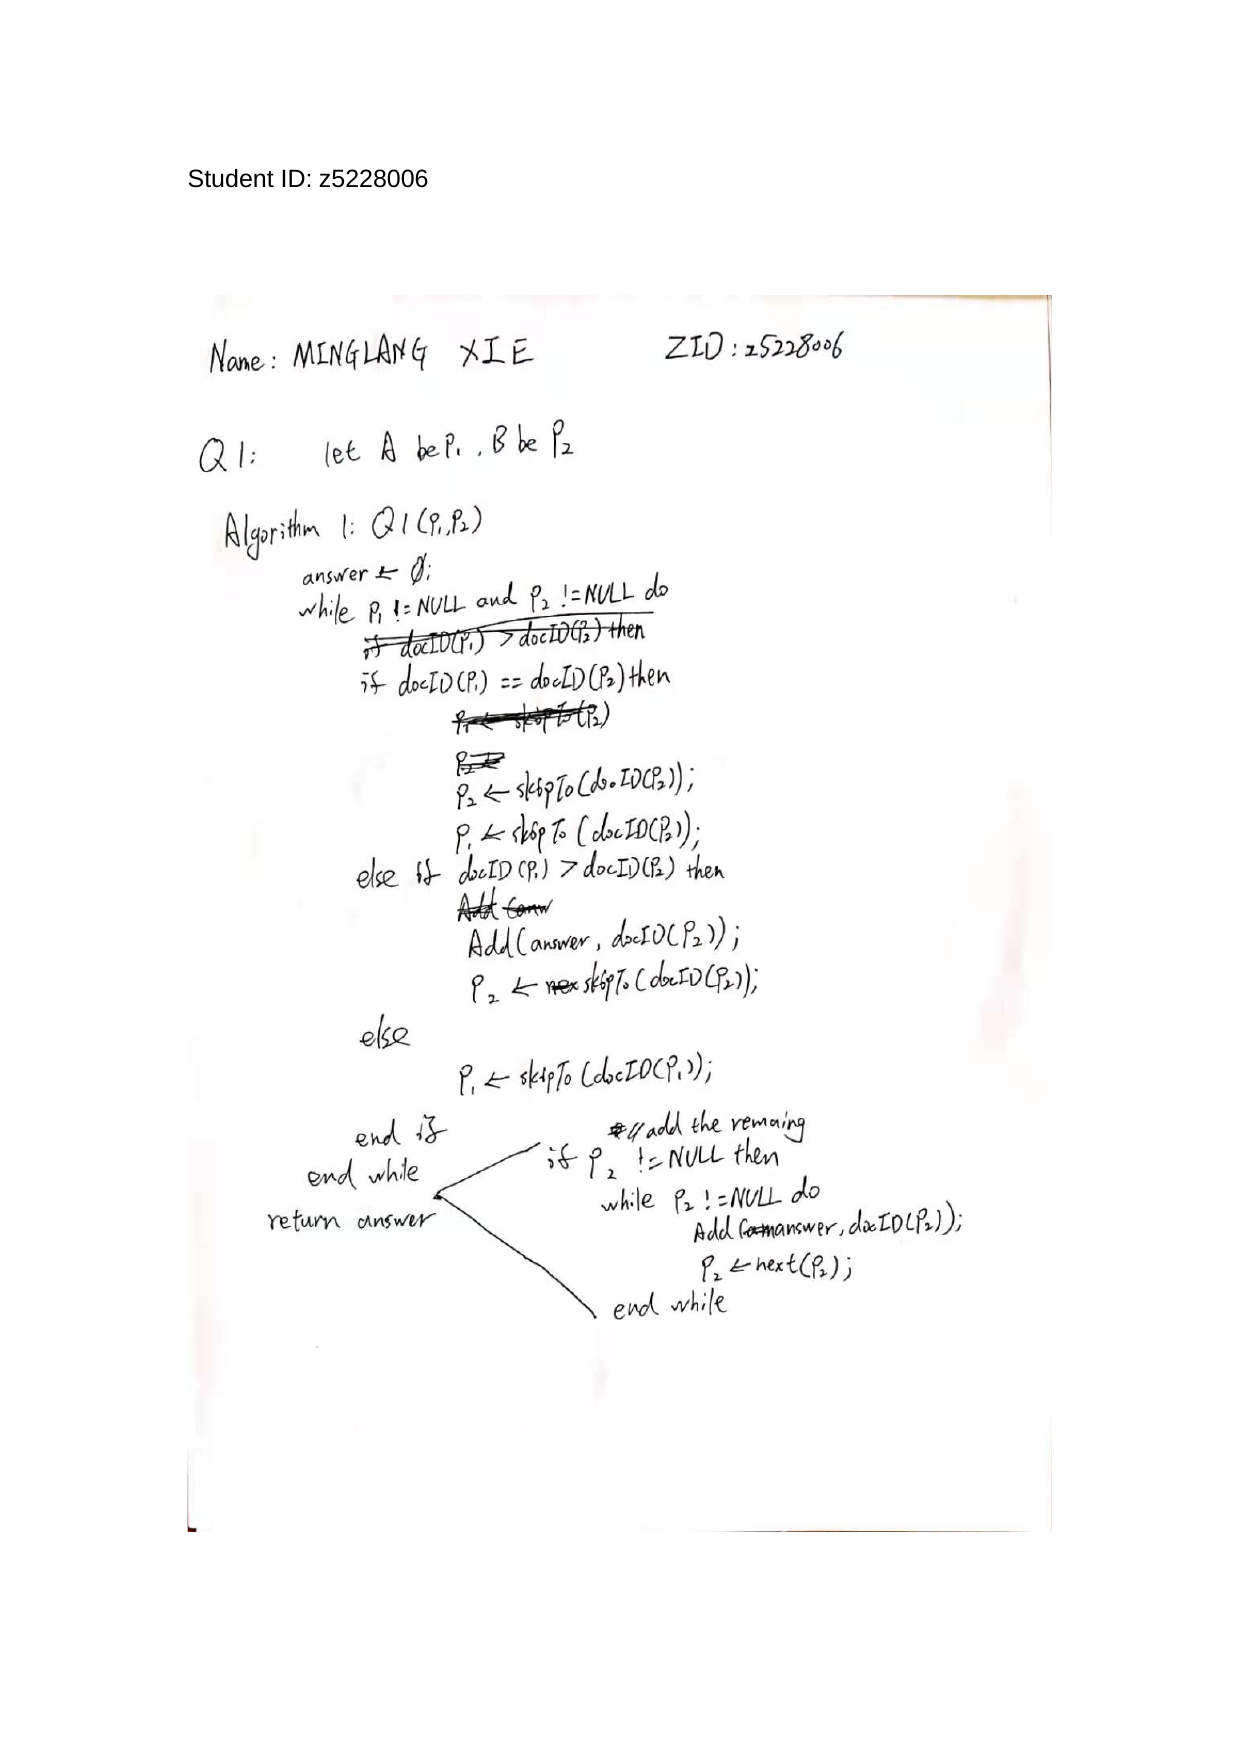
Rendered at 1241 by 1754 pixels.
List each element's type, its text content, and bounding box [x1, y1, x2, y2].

picture [187, 295, 1052, 1532]
